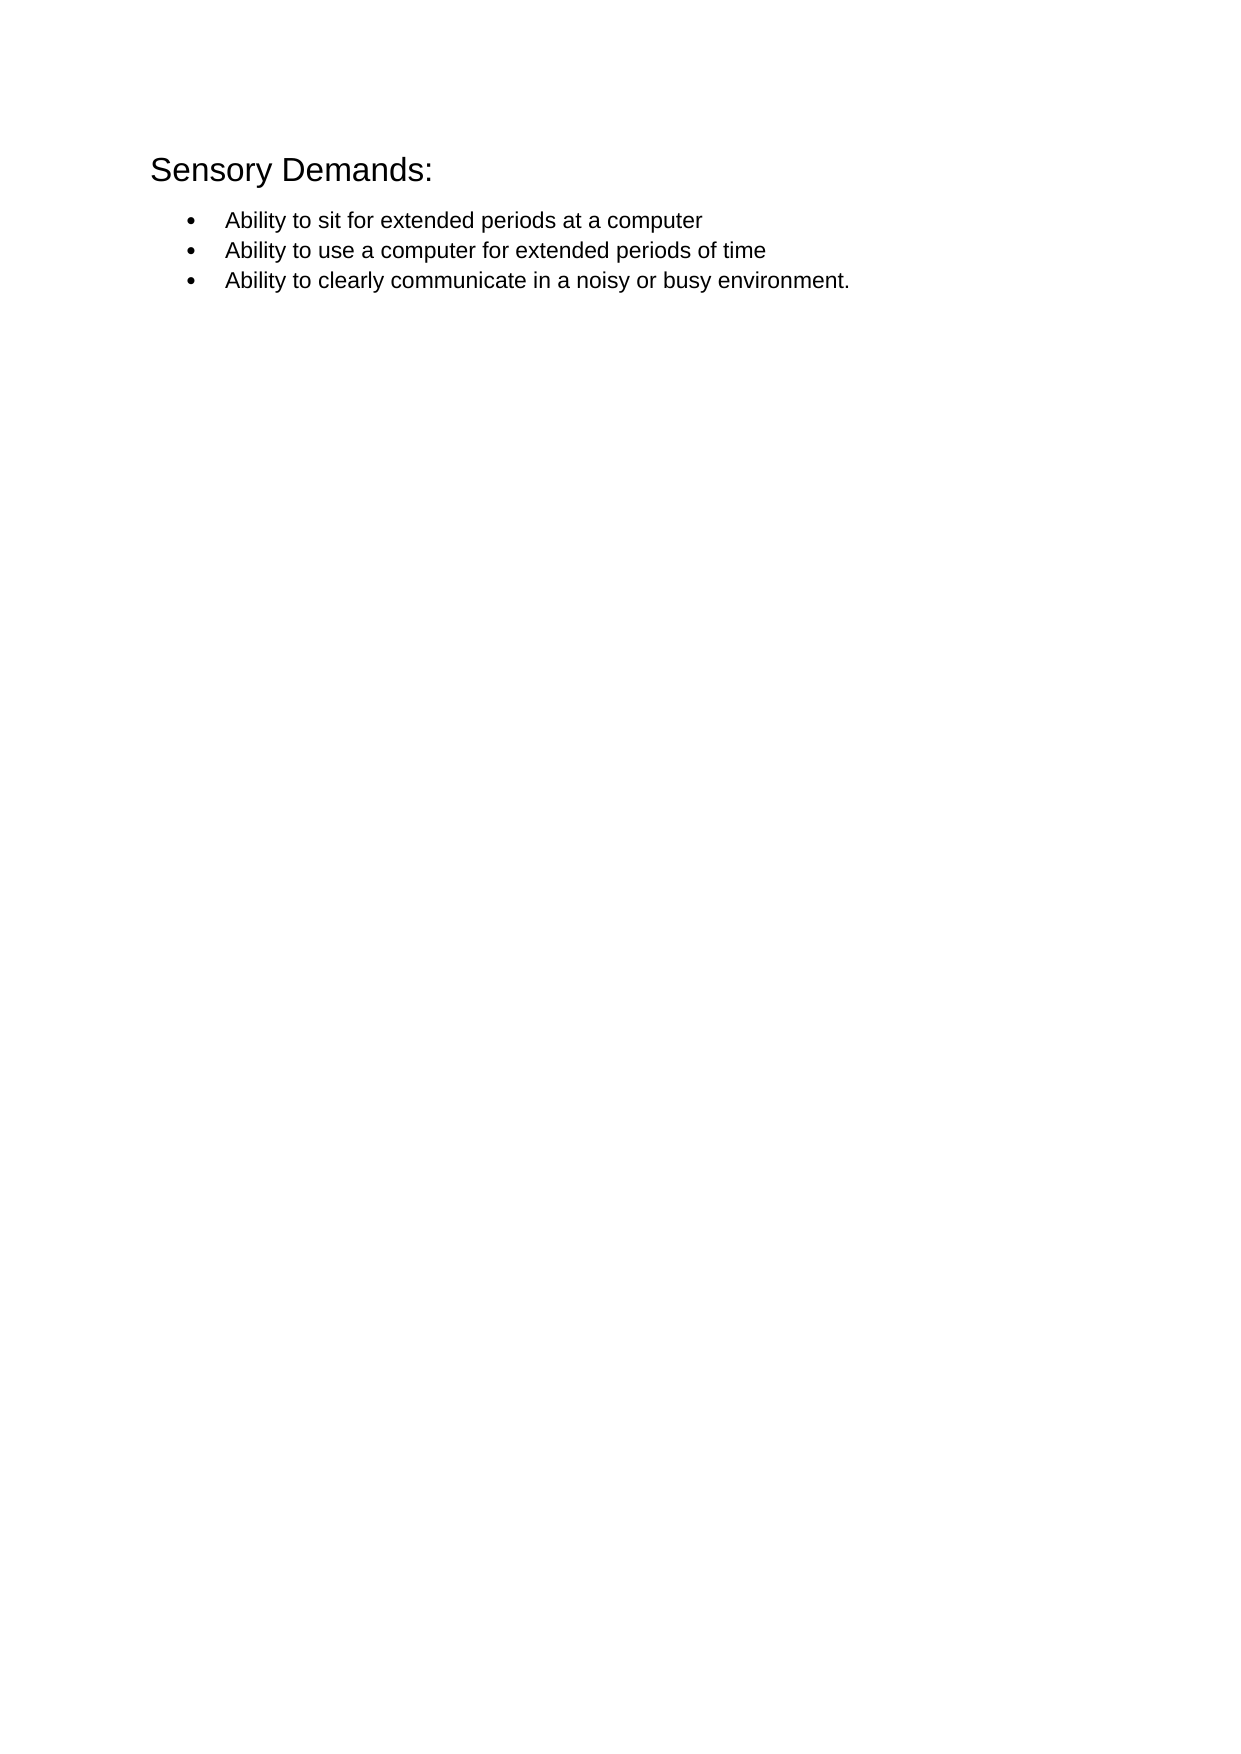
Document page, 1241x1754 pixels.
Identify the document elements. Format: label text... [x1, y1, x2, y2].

list Ability to use a computer for extended periods of time [187, 237, 1090, 263]
subtitle Sensory Demands: [150, 150, 1090, 188]
list Ability to clearly communicate in a noisy or busy environment. [187, 267, 1090, 293]
list Ability to sit for extended periods at a computer [187, 207, 1090, 233]
